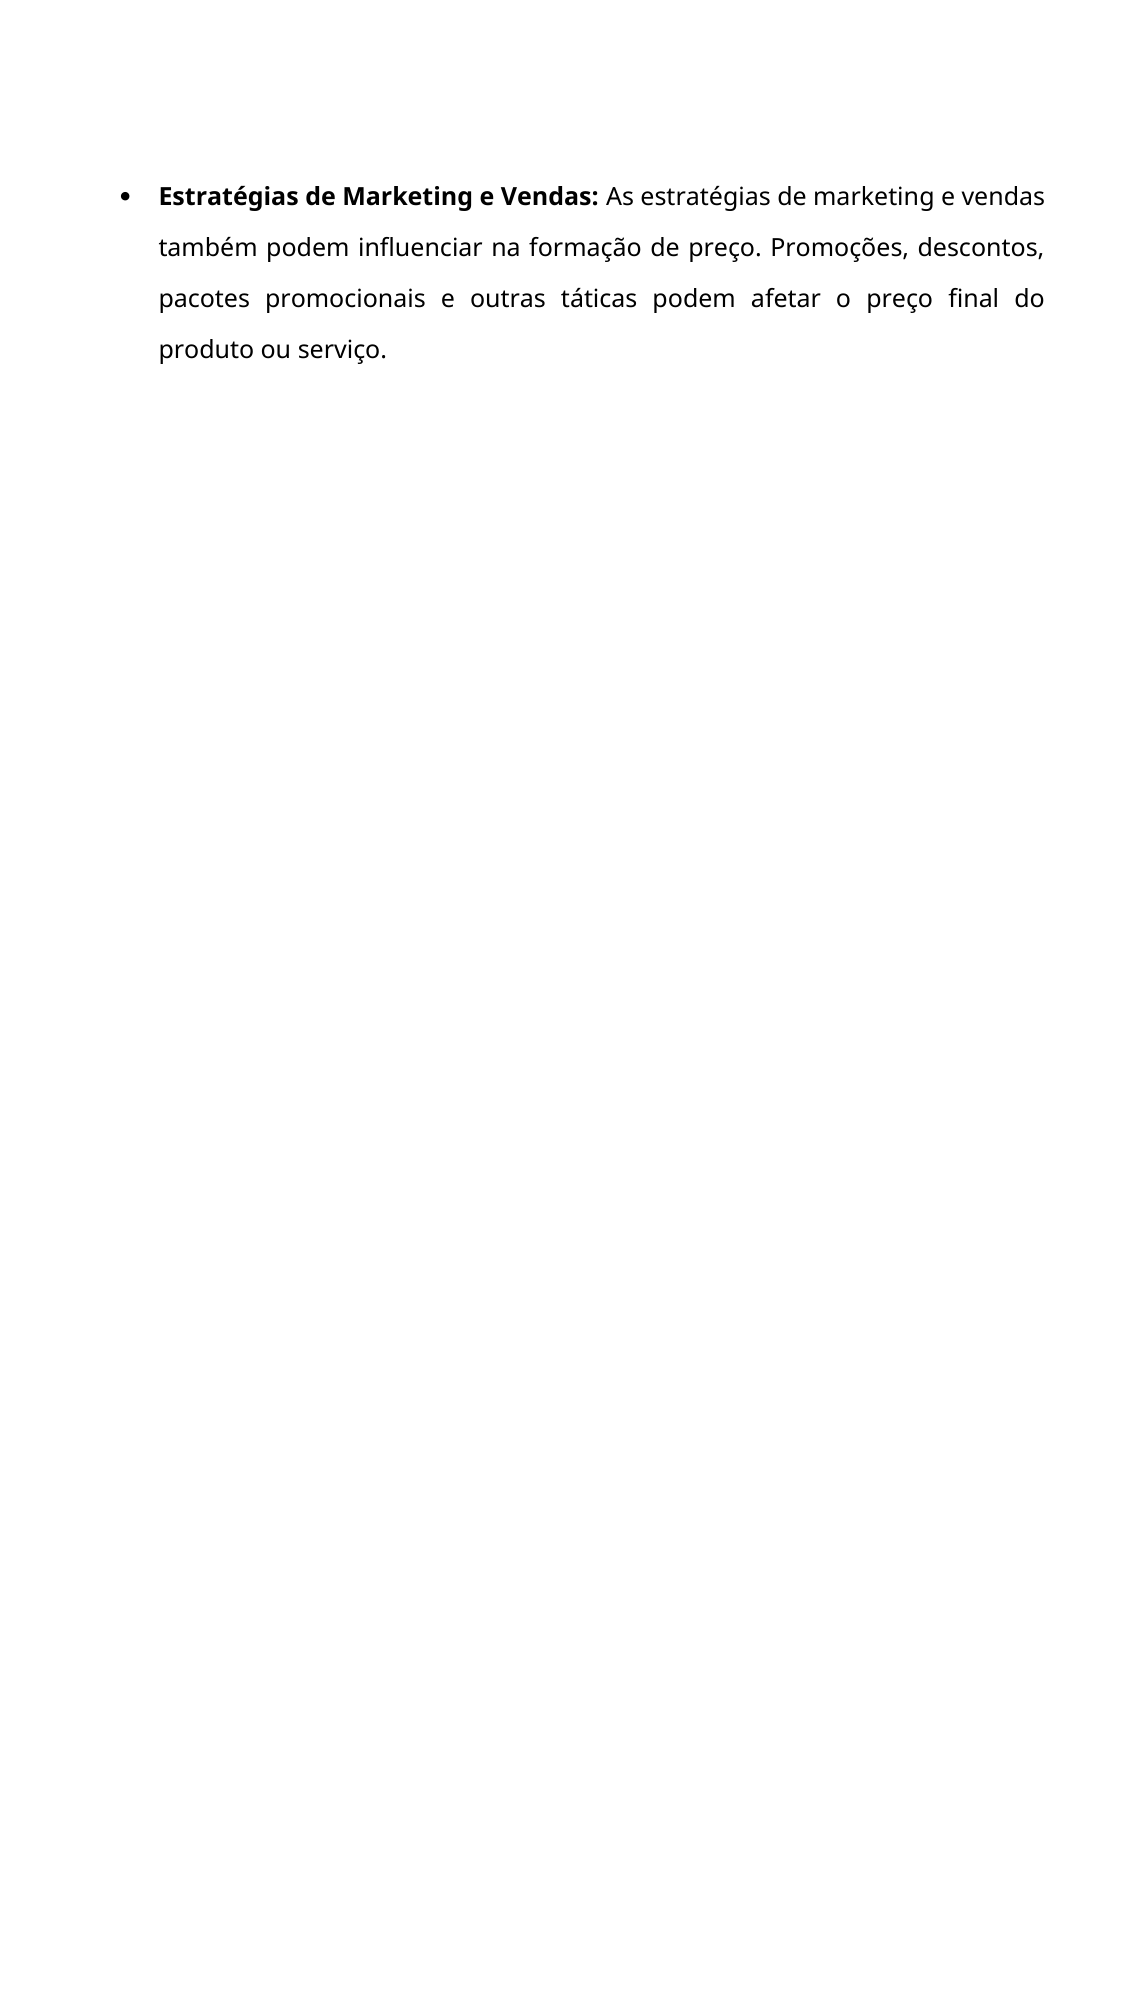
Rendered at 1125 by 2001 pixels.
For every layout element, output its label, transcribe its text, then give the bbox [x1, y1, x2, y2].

list Estratégias de Marketing e Vendas: As estratégias de marketing e vendas também podem influenciar na formação de preço. Promoções, descontos, pacotes promocionais e outras táticas podem afetar o preço final do produto ou serviço. [121, 179, 1046, 366]
